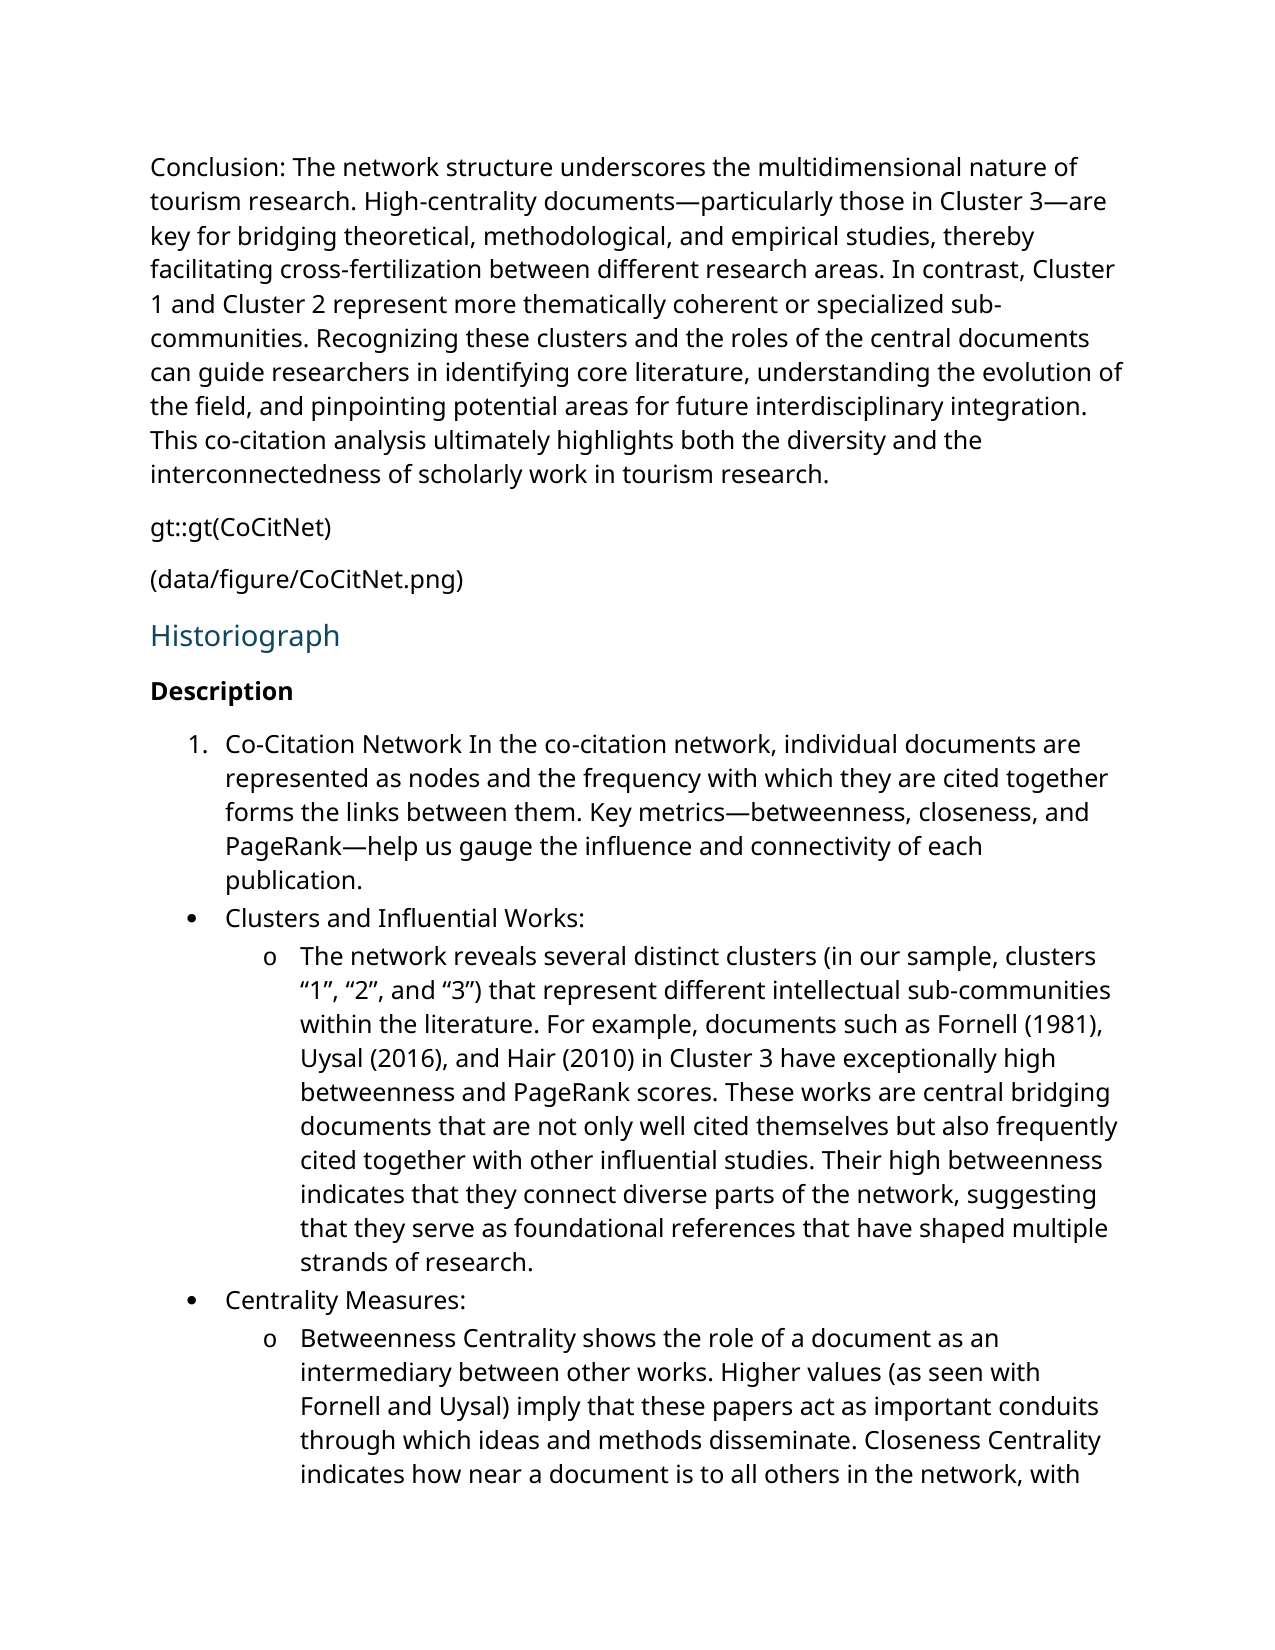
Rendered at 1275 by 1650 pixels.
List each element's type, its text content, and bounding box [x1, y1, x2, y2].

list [262, 1321, 1125, 1491]
list Co-Citation Network In the co‑citation network, individual documents are represented as nodes and the frequency with which they are cited together forms the links between them. Key metrics—betweenness, closeness, and PageRank—help us gauge the influence and connectivity of each publication. [187, 726, 1125, 897]
text Conclusion: The network structure underscores the multidimensional nature of tourism research. High-centrality documents—particularly those in Cluster 3—are key for bridging theoretical, methodological, and empirical studies, thereby facilitating cross-fertilization between different research areas. In contrast, Cluster 1 and Cluster 2 represent more thematically coherent or specialized sub-communities. Recognizing these clusters and the roles of the central documents can guide researchers in identifying core literature, understanding the evolution of the field, and pinpointing potential areas for future interdisciplinary integration. This co‐citation analysis ultimately highlights both the diversity and the interconnectedness of scholarly work in tourism research. [150, 150, 1125, 491]
list Clusters and Influential Works: [187, 900, 1125, 934]
subtitle Historiograph [150, 615, 1125, 655]
list Centrality Measures: [187, 1283, 1125, 1317]
text (data/figure/CoCitNet.png) [150, 562, 1125, 596]
text Description [150, 673, 1125, 707]
list The network reveals several distinct clusters (in our sample, clusters “1”, “2”, and “3”) that represent different intellectual sub-communities within the literature. For example, documents such as Fornell (1981), Uysal (2016), and Hair (2010) in Cluster 3 have exceptionally high betweenness and PageRank scores. These works are central bridging documents that are not only well cited themselves but also frequently cited together with other influential studies. Their high betweenness indicates that they connect diverse parts of the network, suggesting that they serve as foundational references that have shaped multiple strands of research. [262, 938, 1125, 1279]
text gt::gt(CoCitNet) [150, 509, 1125, 543]
